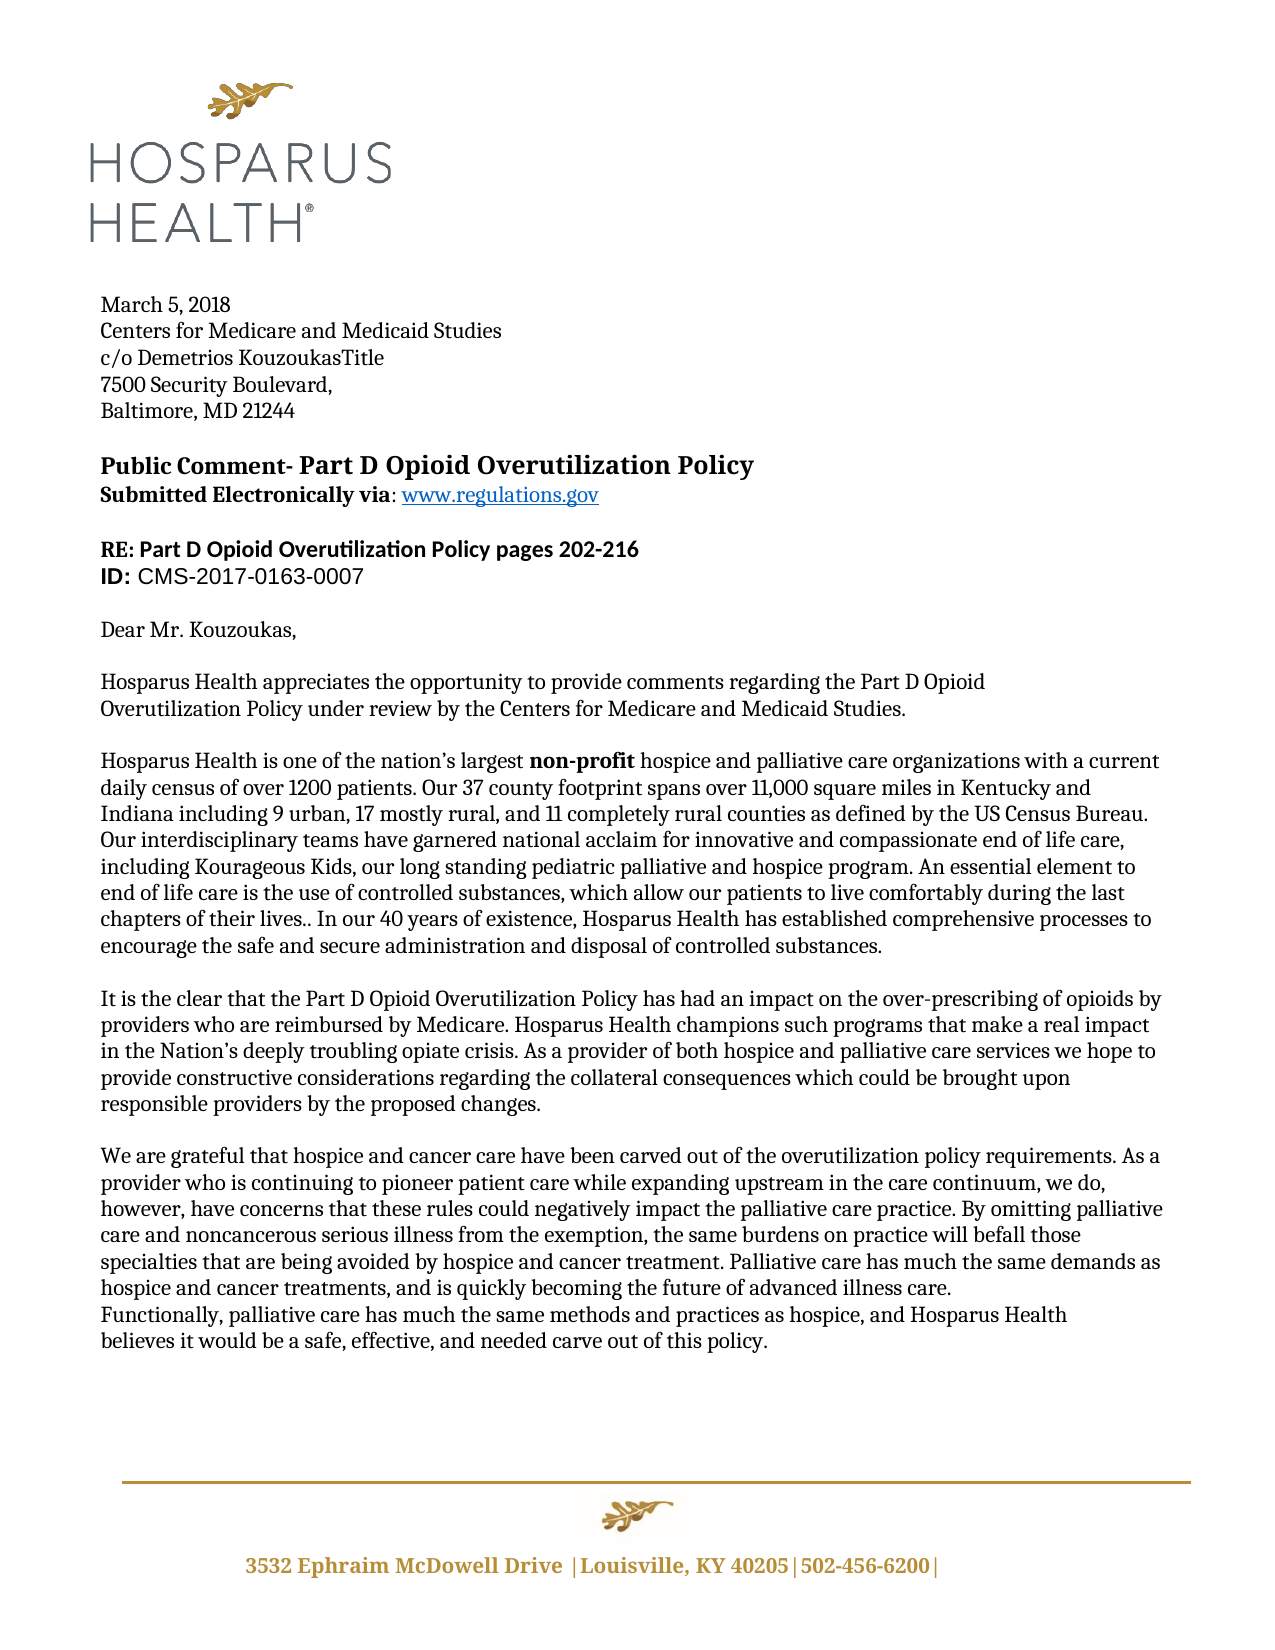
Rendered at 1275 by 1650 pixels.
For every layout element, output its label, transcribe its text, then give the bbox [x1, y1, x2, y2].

text Hosparus Health appreciates the opportunity to provide comments regarding the Part D Opioid Overutilization Policy under review by the Centers for Medicare and Medicaid Studies. [100, 669, 1032, 722]
picture [573, 1491, 696, 1544]
text We are grateful that hospice and cancer care have been carved out of the overutilization policy requirements. As a provider who is continuing to pioneer patient care while expanding upstream in the care continuum, we do, however, have concerns that these rules could negatively impact the palliative care practice. By omitting palliative care and noncancerous serious illness from the exemption, the same burdens on practice will befall those specialties that are being avoided by hospice and cancer treatment. Palliative care has much the same demands as hospice and cancer treatments, and is quickly becoming the future of advanced illness care. [100, 1143, 1167, 1301]
picture [90, 83, 391, 242]
text Functionally, palliative care has much the same methods and practices as hospice, and Hosparus Health believes it would be a safe, effective, and needed carve out of this policy. [100, 1301, 1110, 1354]
text Centers for Medicare and Medicaid Studies c/o Demetrios KouzoukasTitle [100, 318, 520, 371]
text RE: Part D Opioid Overutilization Policy pages 202-216 [100, 534, 1204, 563]
text ID: CMS-2017-0163-0007 [100, 563, 1204, 589]
text Baltimore, MD 21244 [100, 398, 1204, 424]
text Submitted Electronically via: www.regulations.gov [100, 481, 1204, 507]
text March 5, 2018 [100, 291, 1204, 318]
text Public Comment- Part D Opioid Overutilization Policy [100, 450, 1204, 481]
text Dear Mr. Kouzoukas, [100, 616, 1204, 643]
text 7500 Security Boulevard, [100, 371, 1204, 398]
text Hosparus Health is one of the nation’s largest non-profit hospice and palliative care organizations with a current daily census of over 1200 patients. Our 37 county footprint spans over 11,000 square miles in Kentucky and Indiana including 9 urban, 17 mostly rural, and 11 completely rural counties as defined by the US Census Bureau. Our interdisciplinary teams have garnered national acclaim for innovative and compassionate end of life care, including Kourageous Kids, our long standing pediatric palliative and hospice program. An essential element to end of life care is the use of controlled substances, which allow our patients to live comfortably during the last chapters of their lives.. In our 40 years of existence, Hosparus Health has established comprehensive processes to encourage the safe and secure administration and disposal of controlled substances. [100, 748, 1166, 959]
text It is the clear that the Part D Opioid Overutilization Policy has had an impact on the over-prescribing of opioids by providers who are reimbursed by Medicare. Hosparus Health champions such programs that make a real impact in the Nation’s deeply troubling opiate crisis. As a provider of both hospice and palliative care services we hope to provide constructive considerations regarding the collateral consequences which could be brought upon responsible providers by the proposed changes. [100, 985, 1172, 1117]
